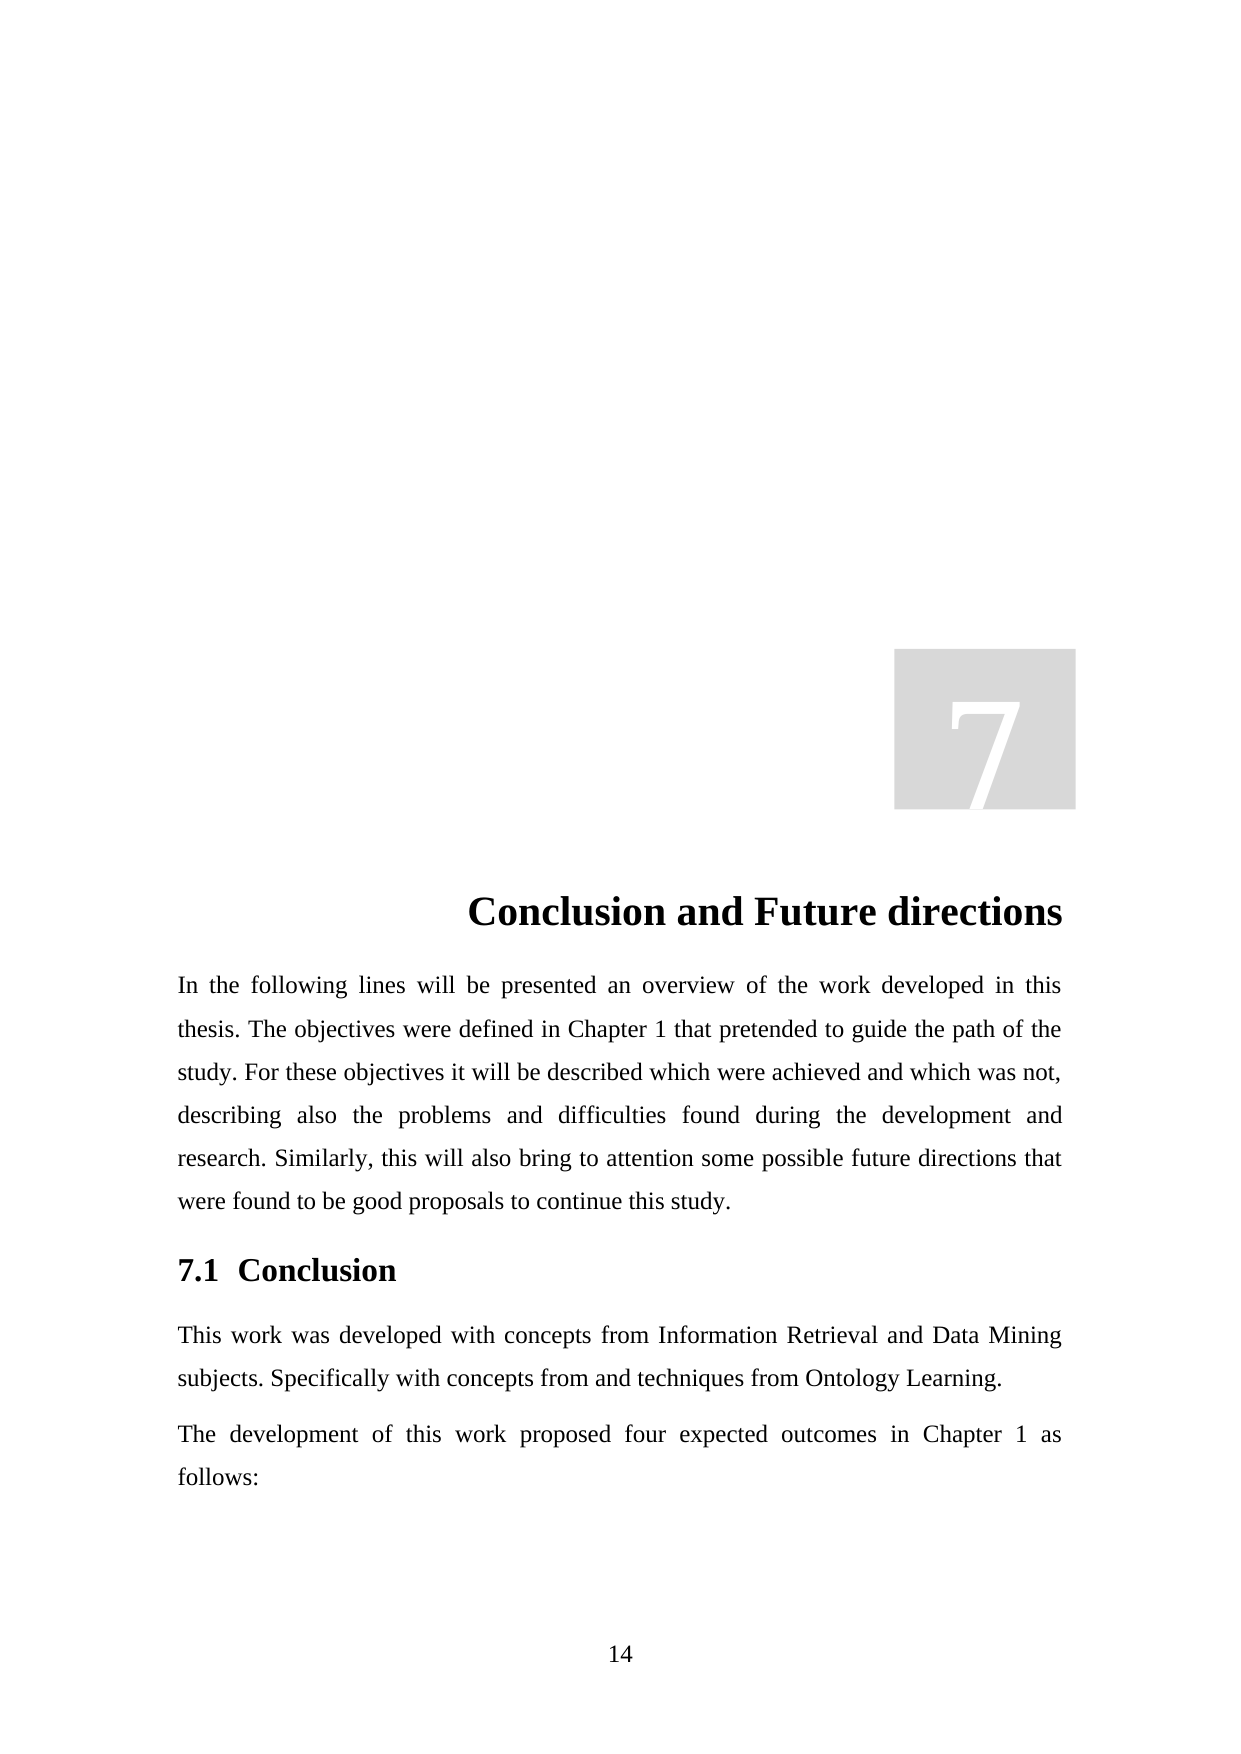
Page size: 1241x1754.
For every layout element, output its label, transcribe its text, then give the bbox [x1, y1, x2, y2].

text This work was developed with concepts from Information Retrieval and Data Mining subjects. Specifically with concepts from and techniques from Ontology Learning. [177, 1320, 1063, 1392]
subtitle Conclusion and Future directions [177, 886, 1063, 934]
text The development of this work proposed four expected outcomes in Chapter 1 as follows: [177, 1419, 1063, 1491]
subtitle 7.1 Conclusion [177, 1250, 1063, 1288]
text In the following lines will be presented an overview of the work developed in this thesis. The objectives were defined in Chapter 1 that pretended to guide the path of the study. For these objectives it will be described which were achieved and which was not, describing also the problems and difficulties found during the development and research. Similarly, this will also bring to attention some possible future directions that were found to be good proposals to continue this study. [177, 971, 1063, 1215]
